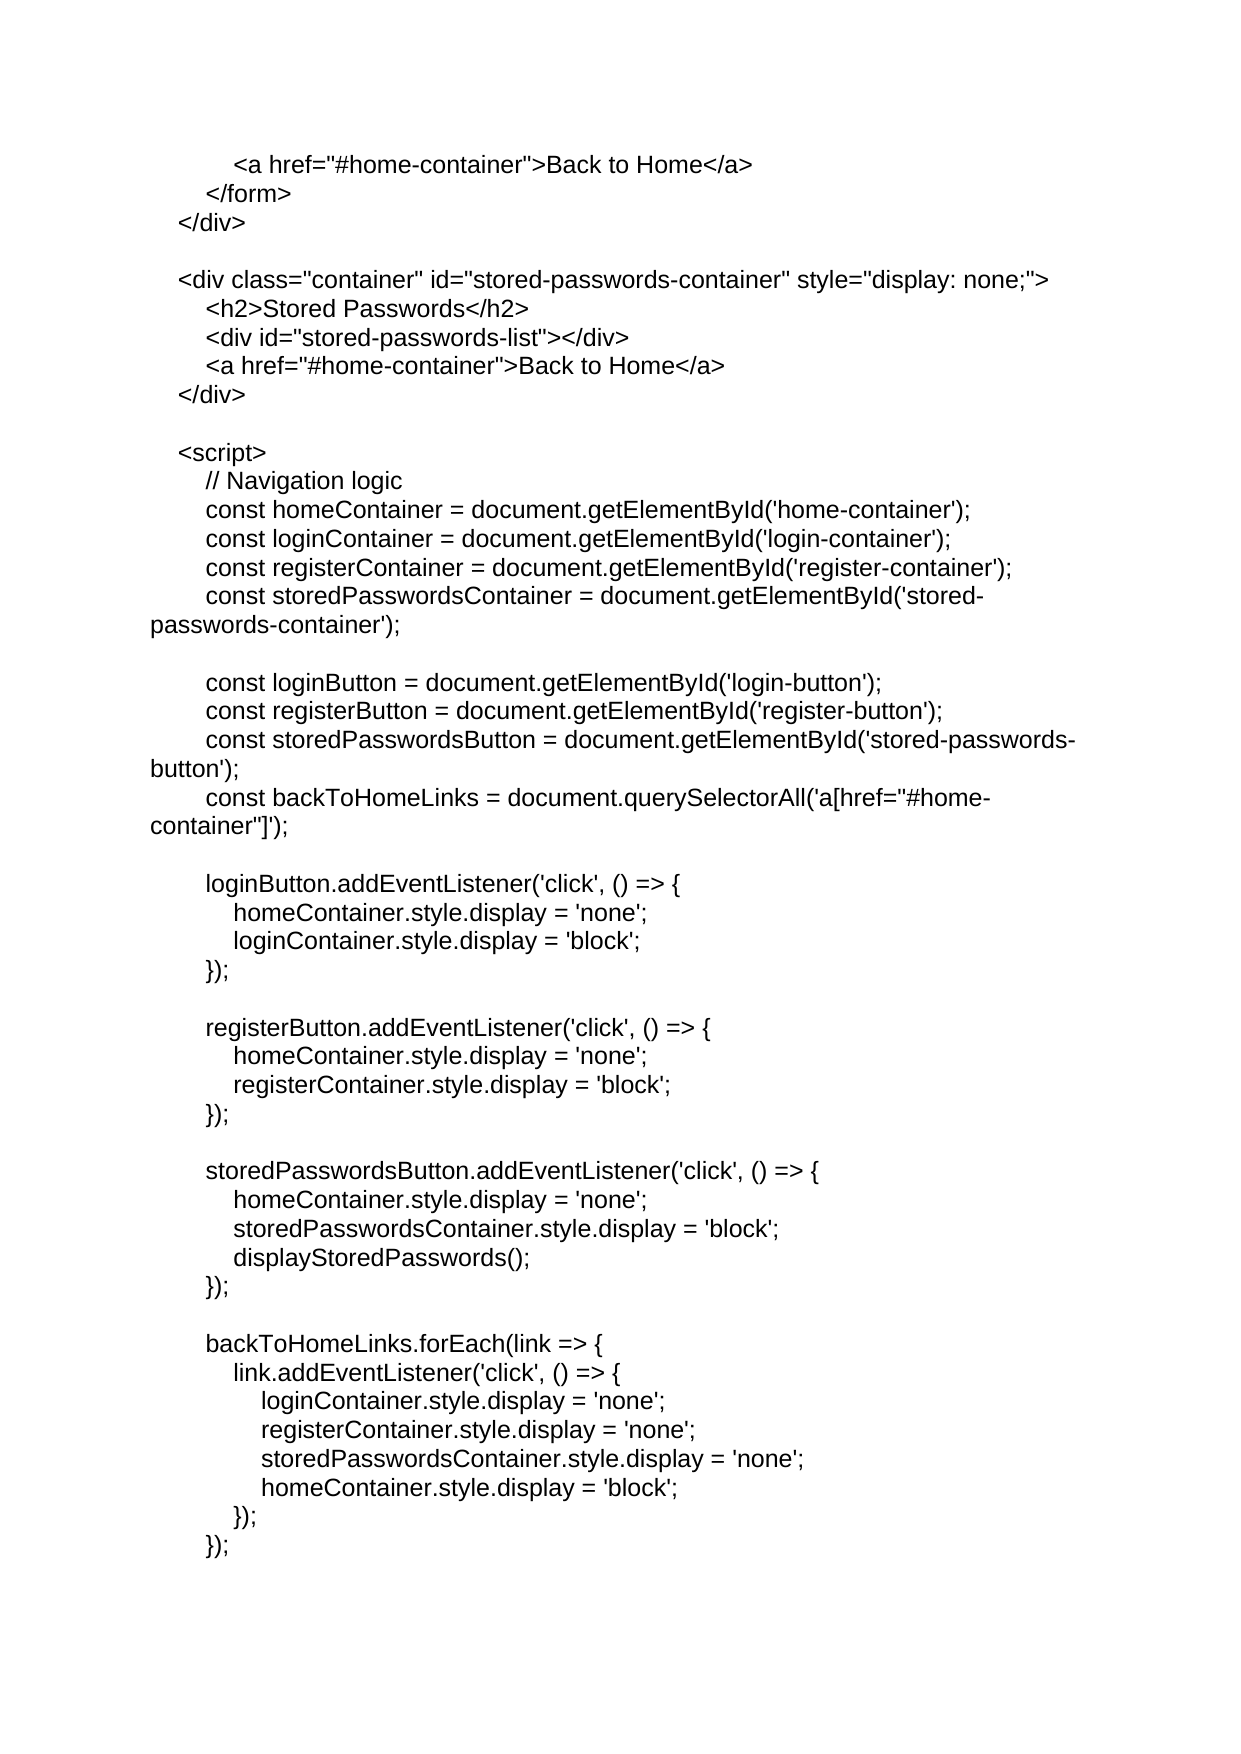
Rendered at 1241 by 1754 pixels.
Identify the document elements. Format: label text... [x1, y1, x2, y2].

text registerContainer.style.display = 'block'; [150, 1070, 1090, 1099]
text backToHomeLinks.forEach(link => { [150, 1329, 1090, 1357]
text }); [150, 1530, 1090, 1559]
text }); [150, 1271, 1090, 1300]
text const registerButton = document.getElementById('register-button'); [150, 696, 1090, 725]
text homeContainer.style.display = 'none'; [150, 1041, 1090, 1070]
text displayStoredPasswords(); [150, 1242, 1090, 1271]
text </div> [150, 380, 1090, 409]
text </div> [150, 207, 1090, 236]
text const storedPasswordsButton = document.getElementById('stored-passwords-button'); [150, 725, 1090, 782]
text storedPasswordsButton.addEventListener('click', () => { [150, 1156, 1090, 1185]
text link.addEventListener('click', () => { [150, 1357, 1090, 1386]
text <h2>Stored Passwords</h2> [150, 294, 1090, 322]
text </form> [150, 179, 1090, 207]
text loginContainer.style.display = 'block'; [150, 926, 1090, 955]
text storedPasswordsContainer.style.display = 'block'; [150, 1214, 1090, 1242]
text loginContainer.style.display = 'none'; [150, 1386, 1090, 1415]
text // Navigation logic [150, 466, 1090, 495]
text registerButton.addEventListener('click', () => { [150, 1012, 1090, 1041]
text }); [150, 1099, 1090, 1127]
text }); [150, 1501, 1090, 1530]
text <div id="stored-passwords-list"></div> [150, 322, 1090, 351]
text homeContainer.style.display = 'none'; [150, 1185, 1090, 1214]
text const loginButton = document.getElementById('login-button'); [150, 667, 1090, 696]
text registerContainer.style.display = 'none'; [150, 1415, 1090, 1444]
text const homeContainer = document.getElementById('home-container'); [150, 495, 1090, 524]
text const storedPasswordsContainer = document.getElementById('stored-passwords-container'); [150, 581, 1090, 639]
text homeContainer.style.display = 'none'; [150, 897, 1090, 926]
text storedPasswordsContainer.style.display = 'none'; [150, 1444, 1090, 1472]
text <script> [150, 437, 1090, 466]
text <div class="container" id="stored-passwords-container" style="display: none;"> [150, 265, 1090, 294]
text homeContainer.style.display = 'block'; [150, 1472, 1090, 1501]
text const registerContainer = document.getElementById('register-container'); [150, 552, 1090, 581]
text const backToHomeLinks = document.querySelectorAll('a[href="#home-container"]'); [150, 782, 1090, 840]
text <a href="#home-container">Back to Home</a> [150, 150, 1090, 179]
text const loginContainer = document.getElementById('login-container'); [150, 524, 1090, 552]
text <a href="#home-container">Back to Home</a> [150, 351, 1090, 380]
text }); [150, 955, 1090, 984]
text loginButton.addEventListener('click', () => { [150, 869, 1090, 897]
